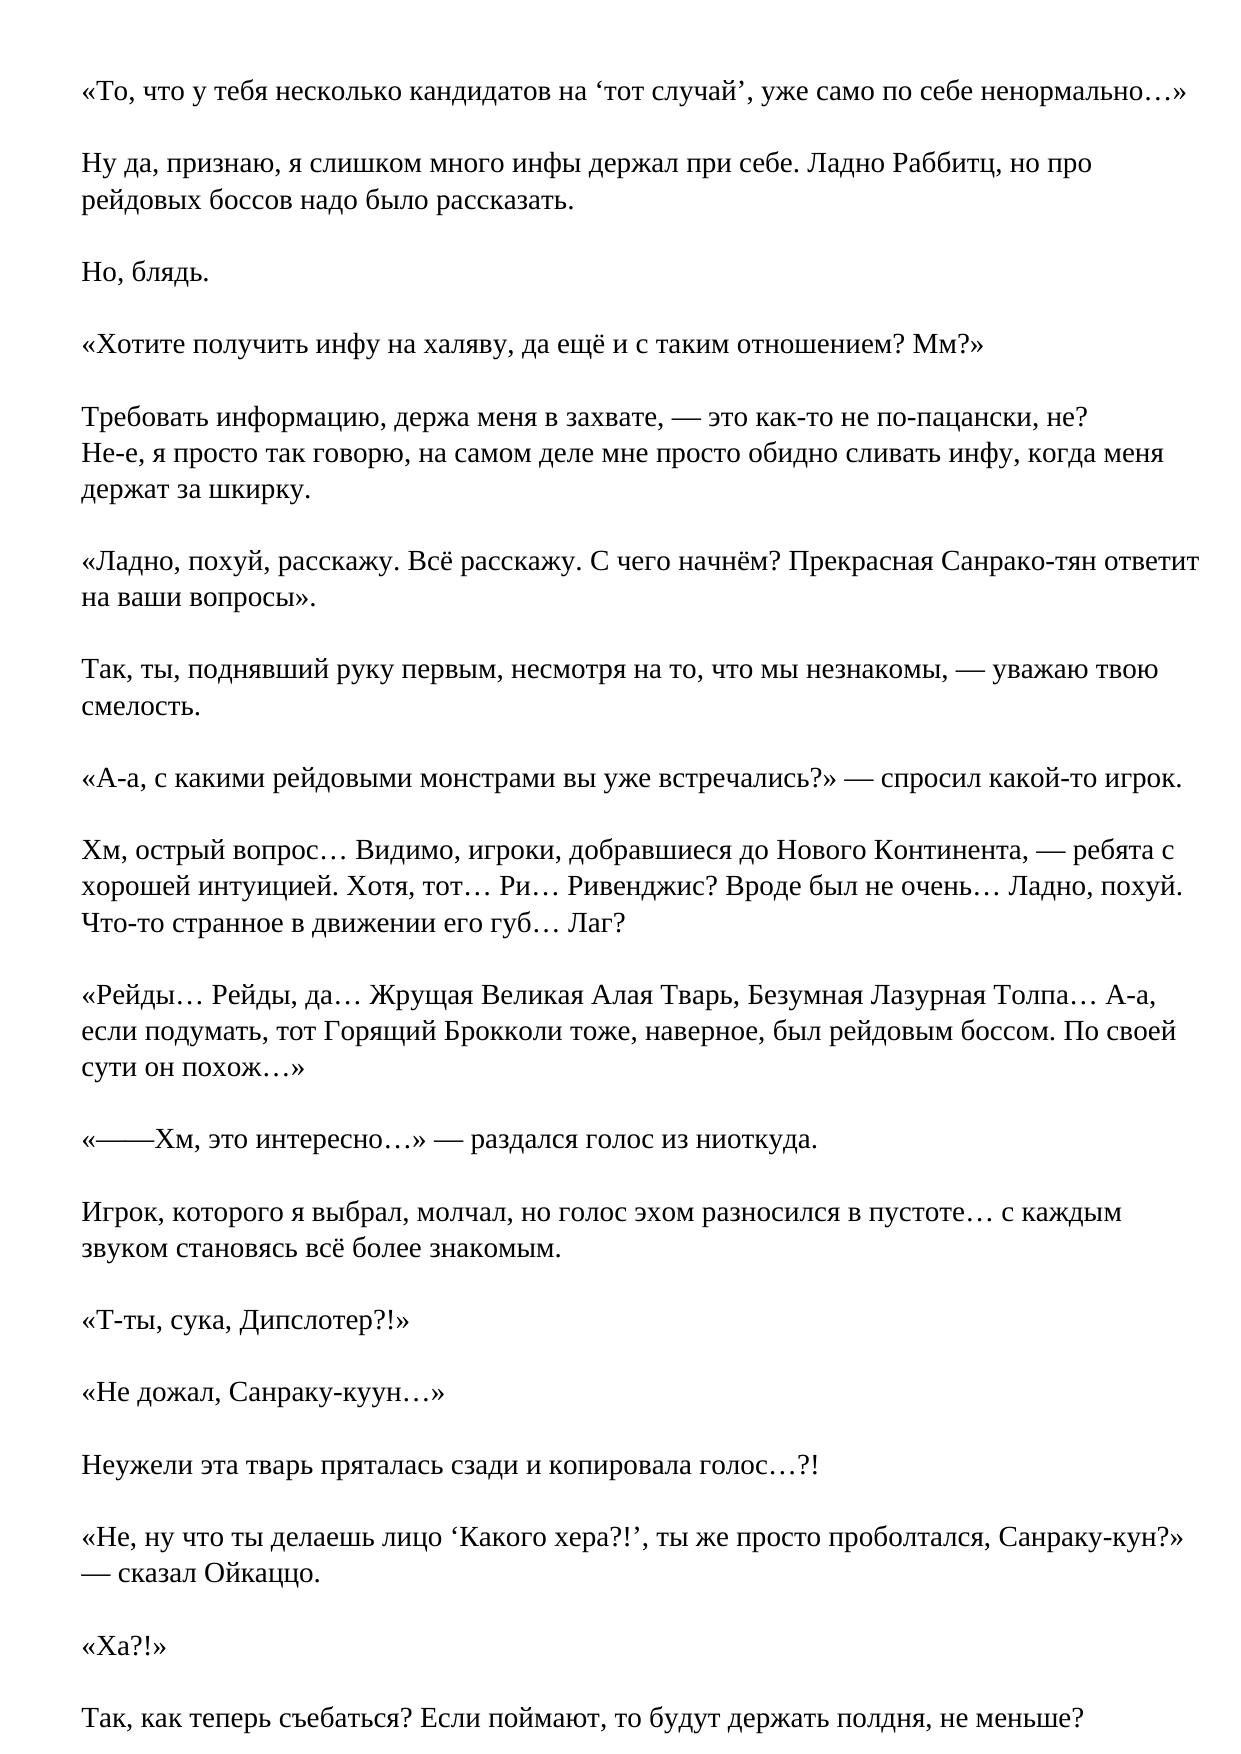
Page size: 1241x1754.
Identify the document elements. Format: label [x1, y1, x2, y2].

text [81, 37, 1215, 1733]
